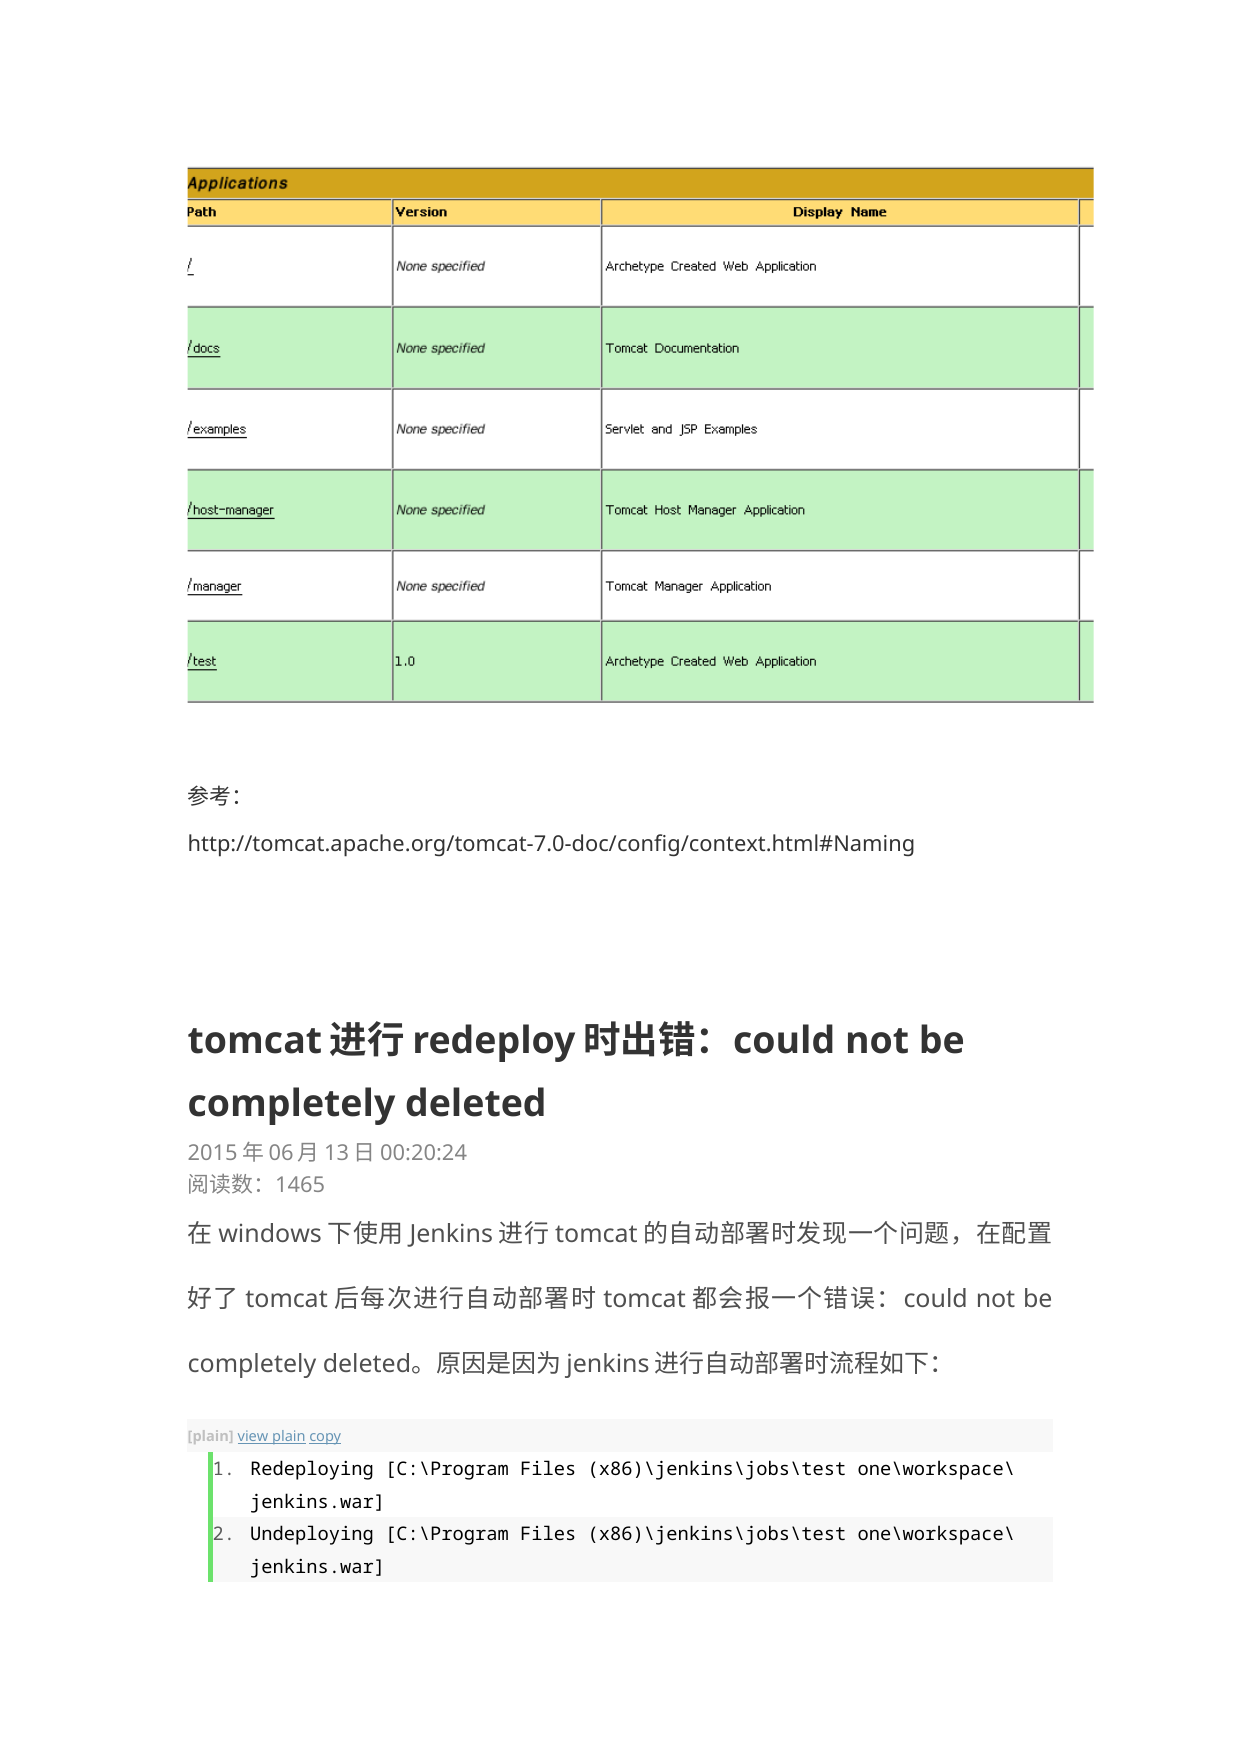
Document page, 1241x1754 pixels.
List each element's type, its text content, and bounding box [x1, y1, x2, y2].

picture [187, 162, 1094, 712]
text [plain] view plain copy [187, 1419, 1053, 1452]
list Undeploying [C:\Program Files (x86)\jenkins\jobs\test one\workspace\jenkins.war] [213, 1517, 1053, 1582]
list Redeploying [C:\Program Files (x86)\jenkins\jobs\test one\workspace\jenkins.war] [213, 1452, 1053, 1517]
subtitle tomcat进行redeploy时出错：could not be completely deleted [187, 1004, 1053, 1134]
text http://tomcat.apache.org/tomcat-7.0-doc/config/context.html#Naming [187, 826, 1053, 859]
text 阅读数：1465 [187, 1167, 1053, 1199]
text 2015年06月13日 00:20:24 [187, 1134, 1053, 1167]
text 在windows下使用Jenkins进行tomcat的自动部署时发现一个问题，在配置好了tomcat后每次进行自动部署时tomcat都会报一个错误：could not be completely deleted。原因是因为jenkins进行自动部署时流程如下： [187, 1199, 1053, 1394]
text 参考： [187, 778, 1053, 811]
